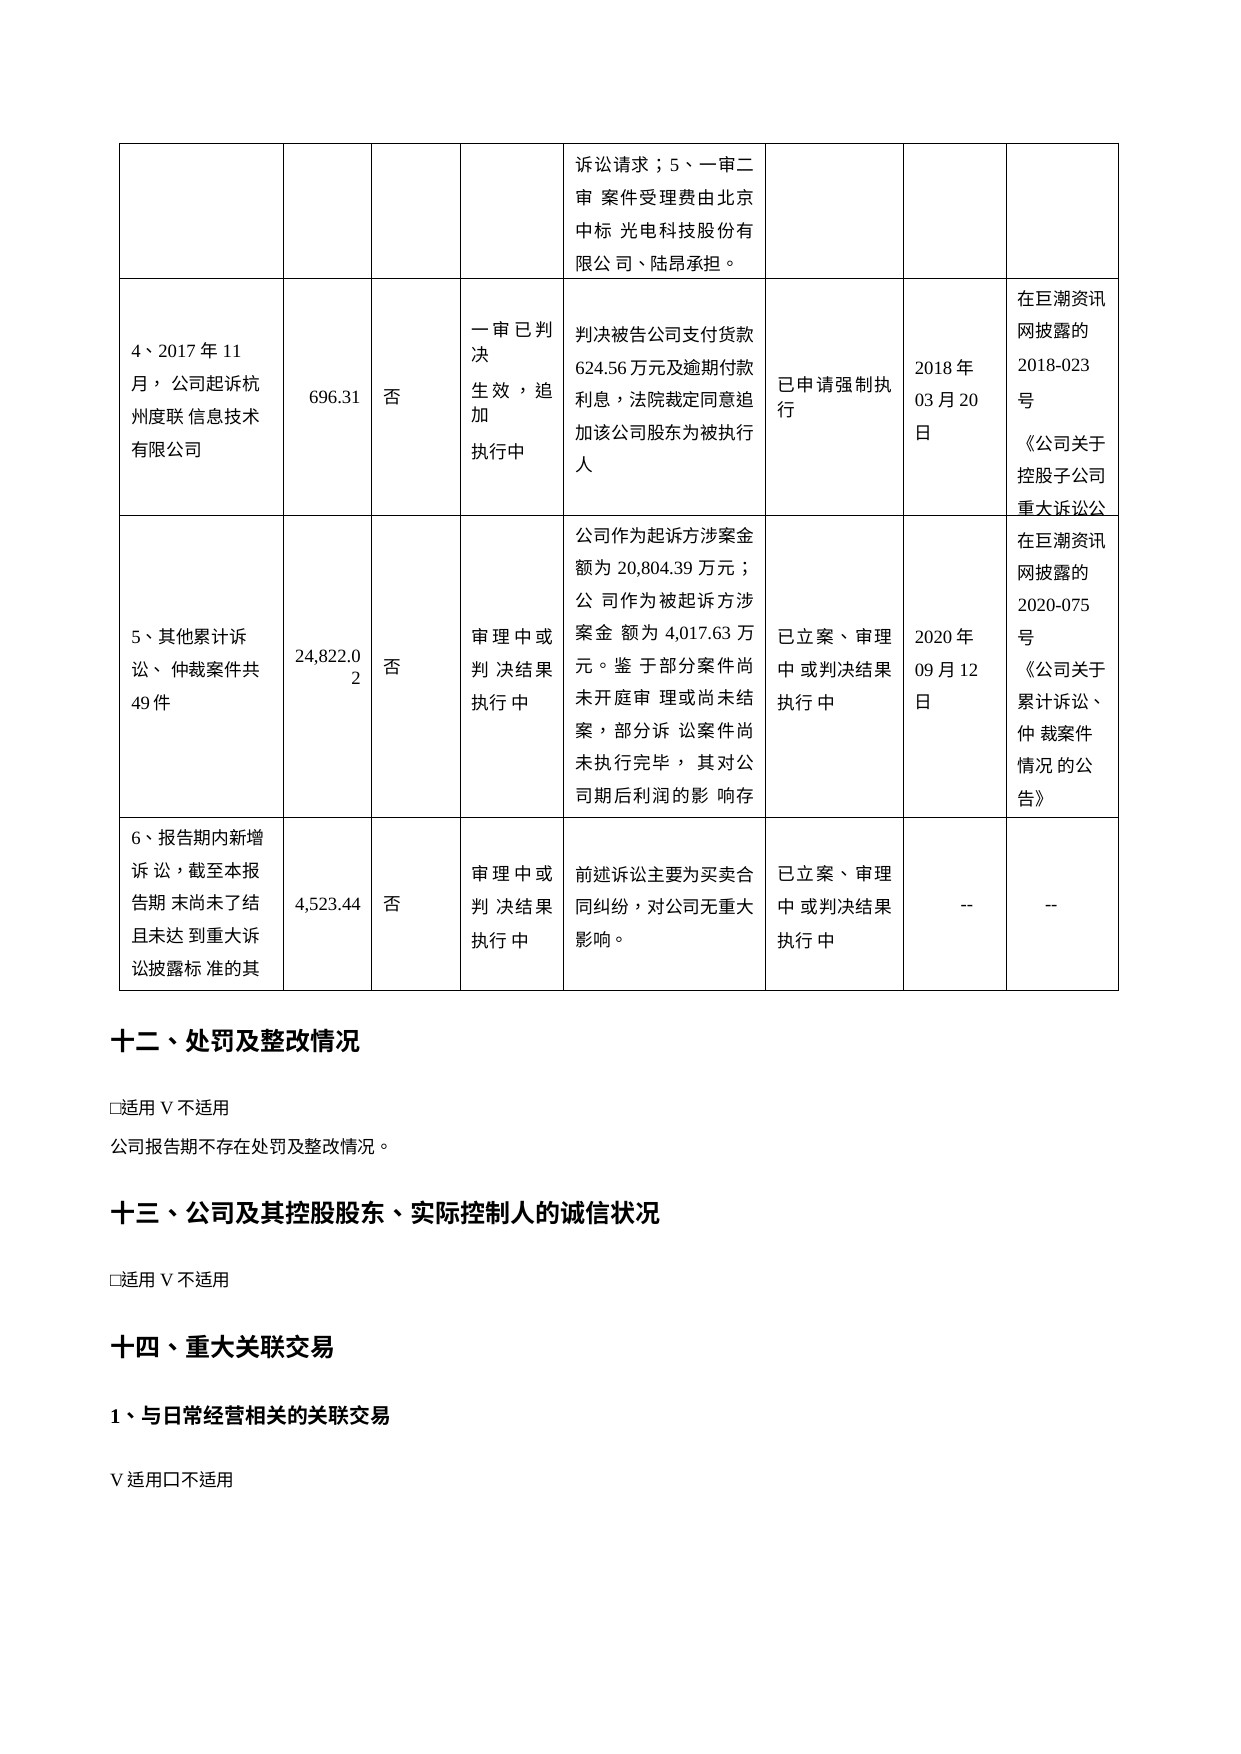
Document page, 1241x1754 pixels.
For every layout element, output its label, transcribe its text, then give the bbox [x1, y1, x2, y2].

text V适用口不适用 [110, 1467, 1128, 1492]
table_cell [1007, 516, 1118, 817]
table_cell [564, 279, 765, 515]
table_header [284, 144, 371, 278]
text □适用V不适用 [110, 1267, 1128, 1292]
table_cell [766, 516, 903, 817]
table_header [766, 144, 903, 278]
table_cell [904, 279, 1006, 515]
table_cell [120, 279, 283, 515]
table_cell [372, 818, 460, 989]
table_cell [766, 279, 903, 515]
subtitle 十二、处罚及整改情况 [110, 1024, 1128, 1058]
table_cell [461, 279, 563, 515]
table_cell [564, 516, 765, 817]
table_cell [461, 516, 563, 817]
subtitle 十三、公司及其控股股东、实际控制人的诚信状况 [110, 1196, 1128, 1230]
text □适用V不适用 [110, 1096, 1128, 1120]
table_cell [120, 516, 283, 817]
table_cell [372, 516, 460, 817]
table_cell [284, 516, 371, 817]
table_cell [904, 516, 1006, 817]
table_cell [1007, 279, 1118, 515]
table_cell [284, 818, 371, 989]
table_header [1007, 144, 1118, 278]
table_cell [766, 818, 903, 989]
subtitle 1、与日常经营相关的关联交易 [110, 1401, 1128, 1429]
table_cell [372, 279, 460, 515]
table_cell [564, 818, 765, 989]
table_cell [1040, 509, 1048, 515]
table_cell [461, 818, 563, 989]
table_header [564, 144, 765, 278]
text 公司报告期不存在处罚及整改情况。 [110, 1134, 1128, 1158]
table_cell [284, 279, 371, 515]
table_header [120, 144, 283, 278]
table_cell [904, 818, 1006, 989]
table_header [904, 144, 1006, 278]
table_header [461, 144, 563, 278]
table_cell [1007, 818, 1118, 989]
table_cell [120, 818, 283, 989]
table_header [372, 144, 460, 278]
subtitle 十四、重大关联交易 [110, 1329, 1128, 1363]
